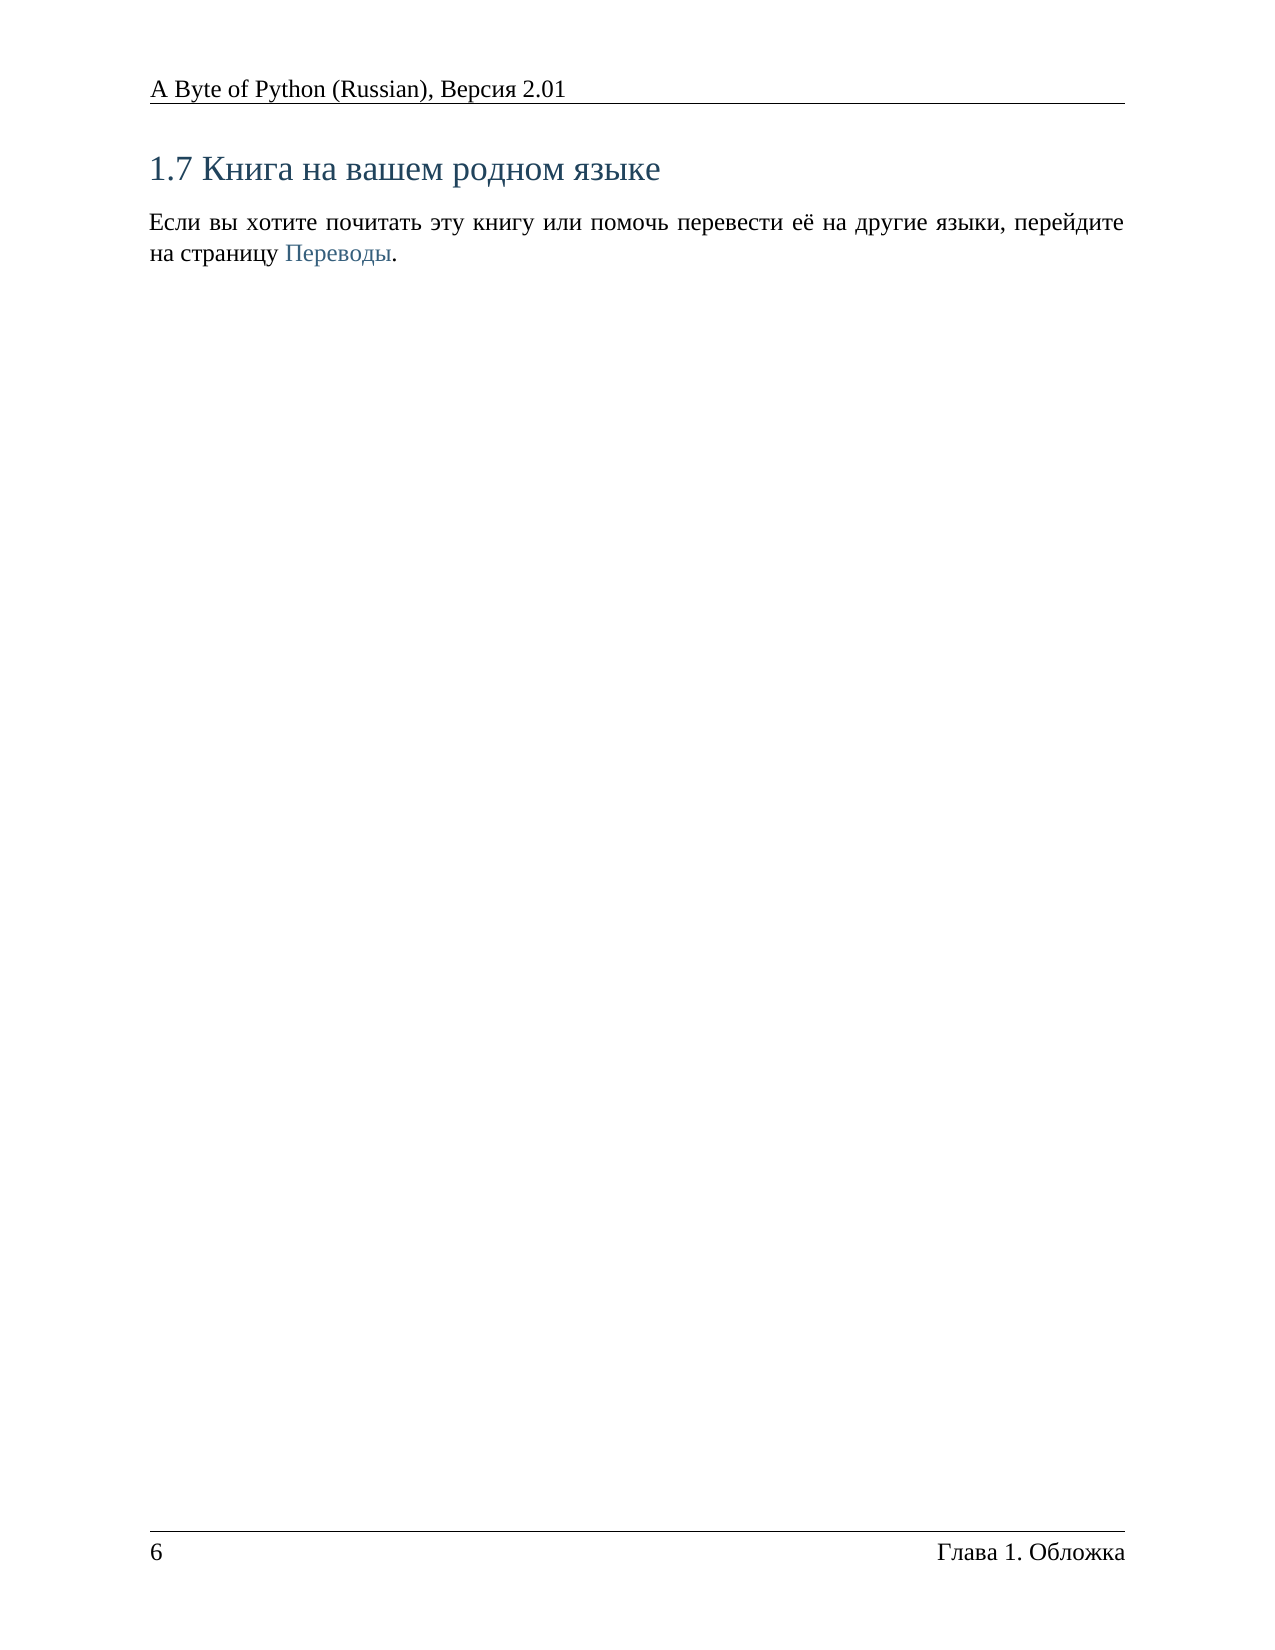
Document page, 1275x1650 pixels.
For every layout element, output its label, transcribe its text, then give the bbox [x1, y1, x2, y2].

text Если вы хотите почитать эту книгу или помочь перевести её на другие языки, перейдите на страницу Переводы. [148, 207, 1125, 267]
subtitle 1.7 Книга на вашем родном языке [148, 147, 1125, 188]
